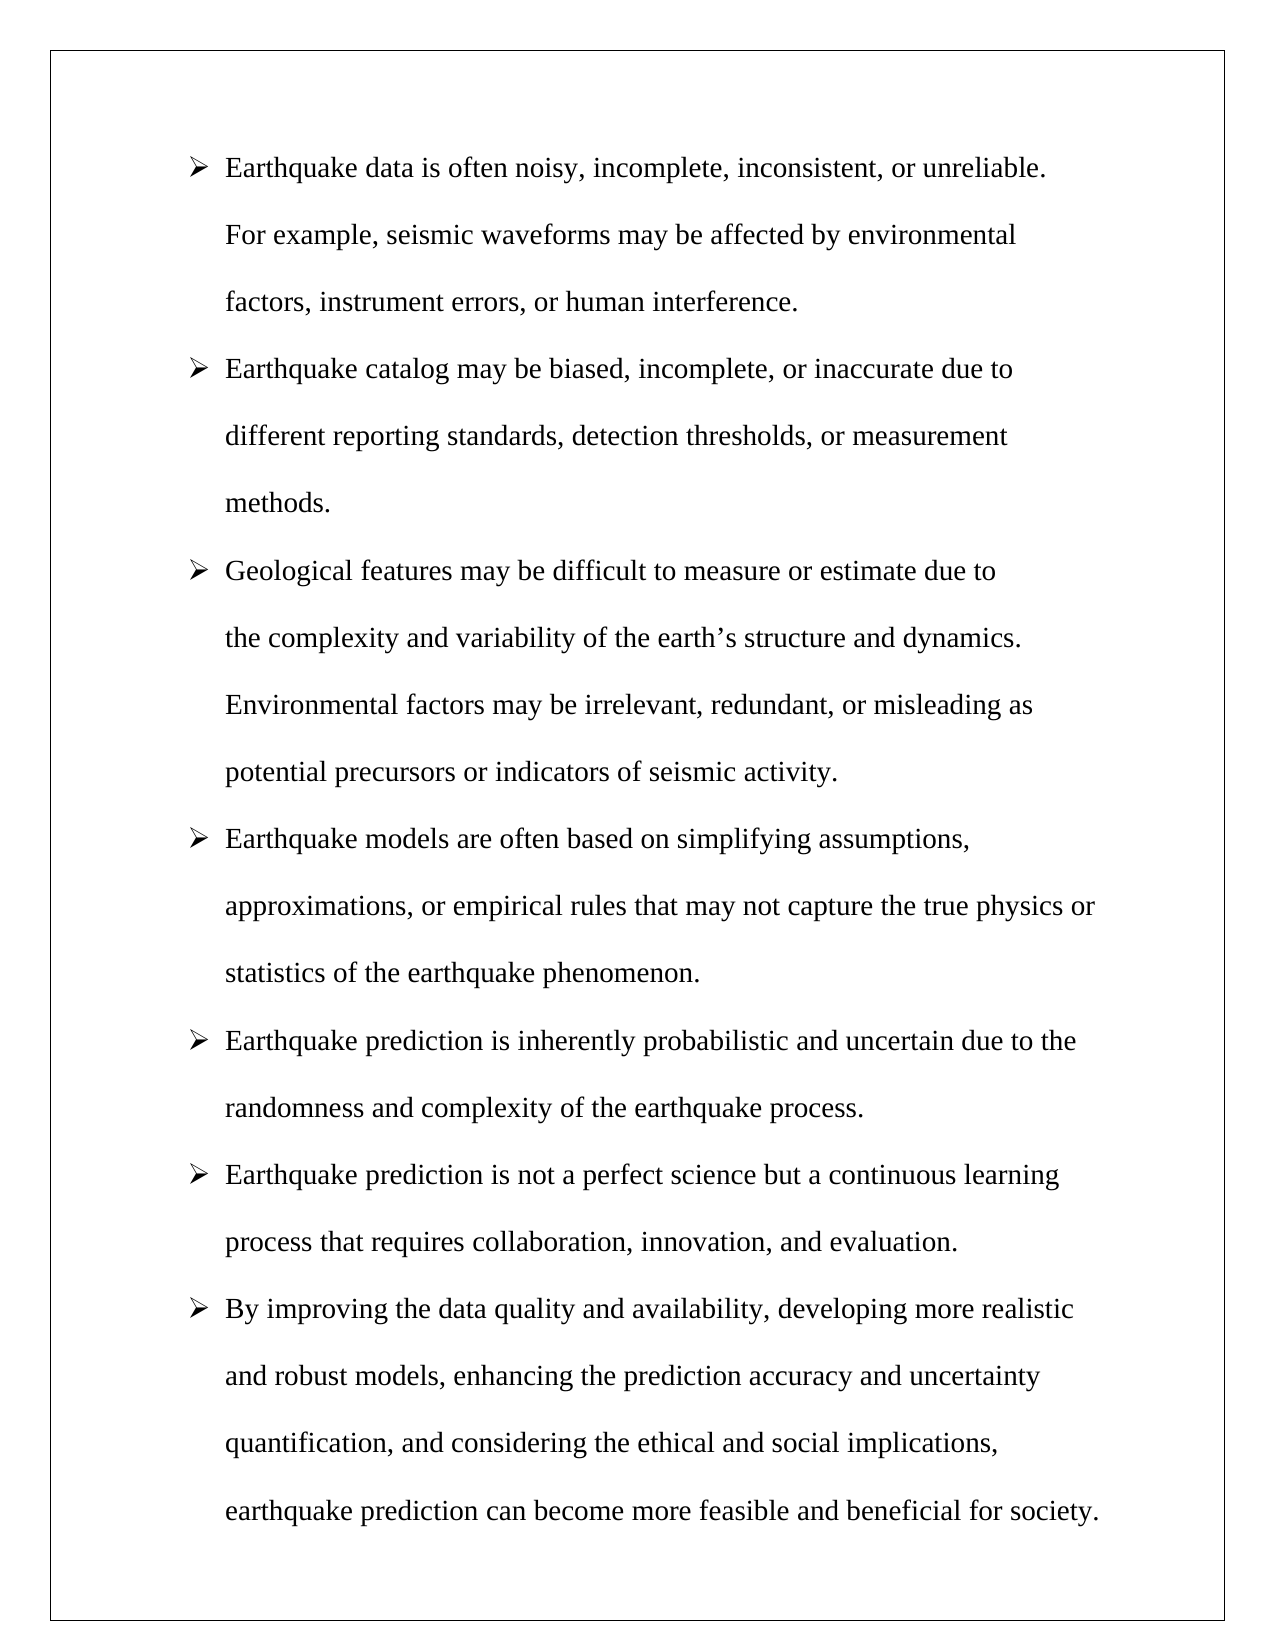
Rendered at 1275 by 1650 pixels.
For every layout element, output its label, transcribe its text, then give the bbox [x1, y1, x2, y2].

list By improving the data quality and availability, developing more realistic and robust models, enhancing the prediction accuracy and uncertainty quantification, and considering the ethical and social implications, earthquake prediction can become more feasible and beneficial for society. [187, 1291, 1122, 1526]
list Earthquake data is often noisy, incomplete, inconsistent, or unreliable. For example, seismic waveforms may be affected by environmental factors, instrument errors, or human interference. [187, 150, 1092, 318]
list Earthquake models are often based on simplifying assumptions, approximations, or empirical rules that may not capture the true physics or statistics of the earthquake phenomenon. [187, 821, 1095, 989]
list Earthquake catalog may be biased, incomplete, or inaccurate due to different reporting standards, detection thresholds, or measurement methods. [187, 351, 1120, 519]
list Earthquake prediction is inherently probabilistic and uncertain due to the randomness and complexity of the earthquake process. [187, 1023, 1076, 1123]
list Earthquake prediction is not a perfect science but a continuous learning process that requires collaboration, innovation, and evaluation. [187, 1157, 1059, 1258]
list Geological features may be difficult to measure or estimate due to the complexity and variability of the earth’s structure and dynamics. Environmental factors may be irrelevant, redundant, or misleading as potential precursors or indicators of seismic activity. [187, 553, 1038, 788]
